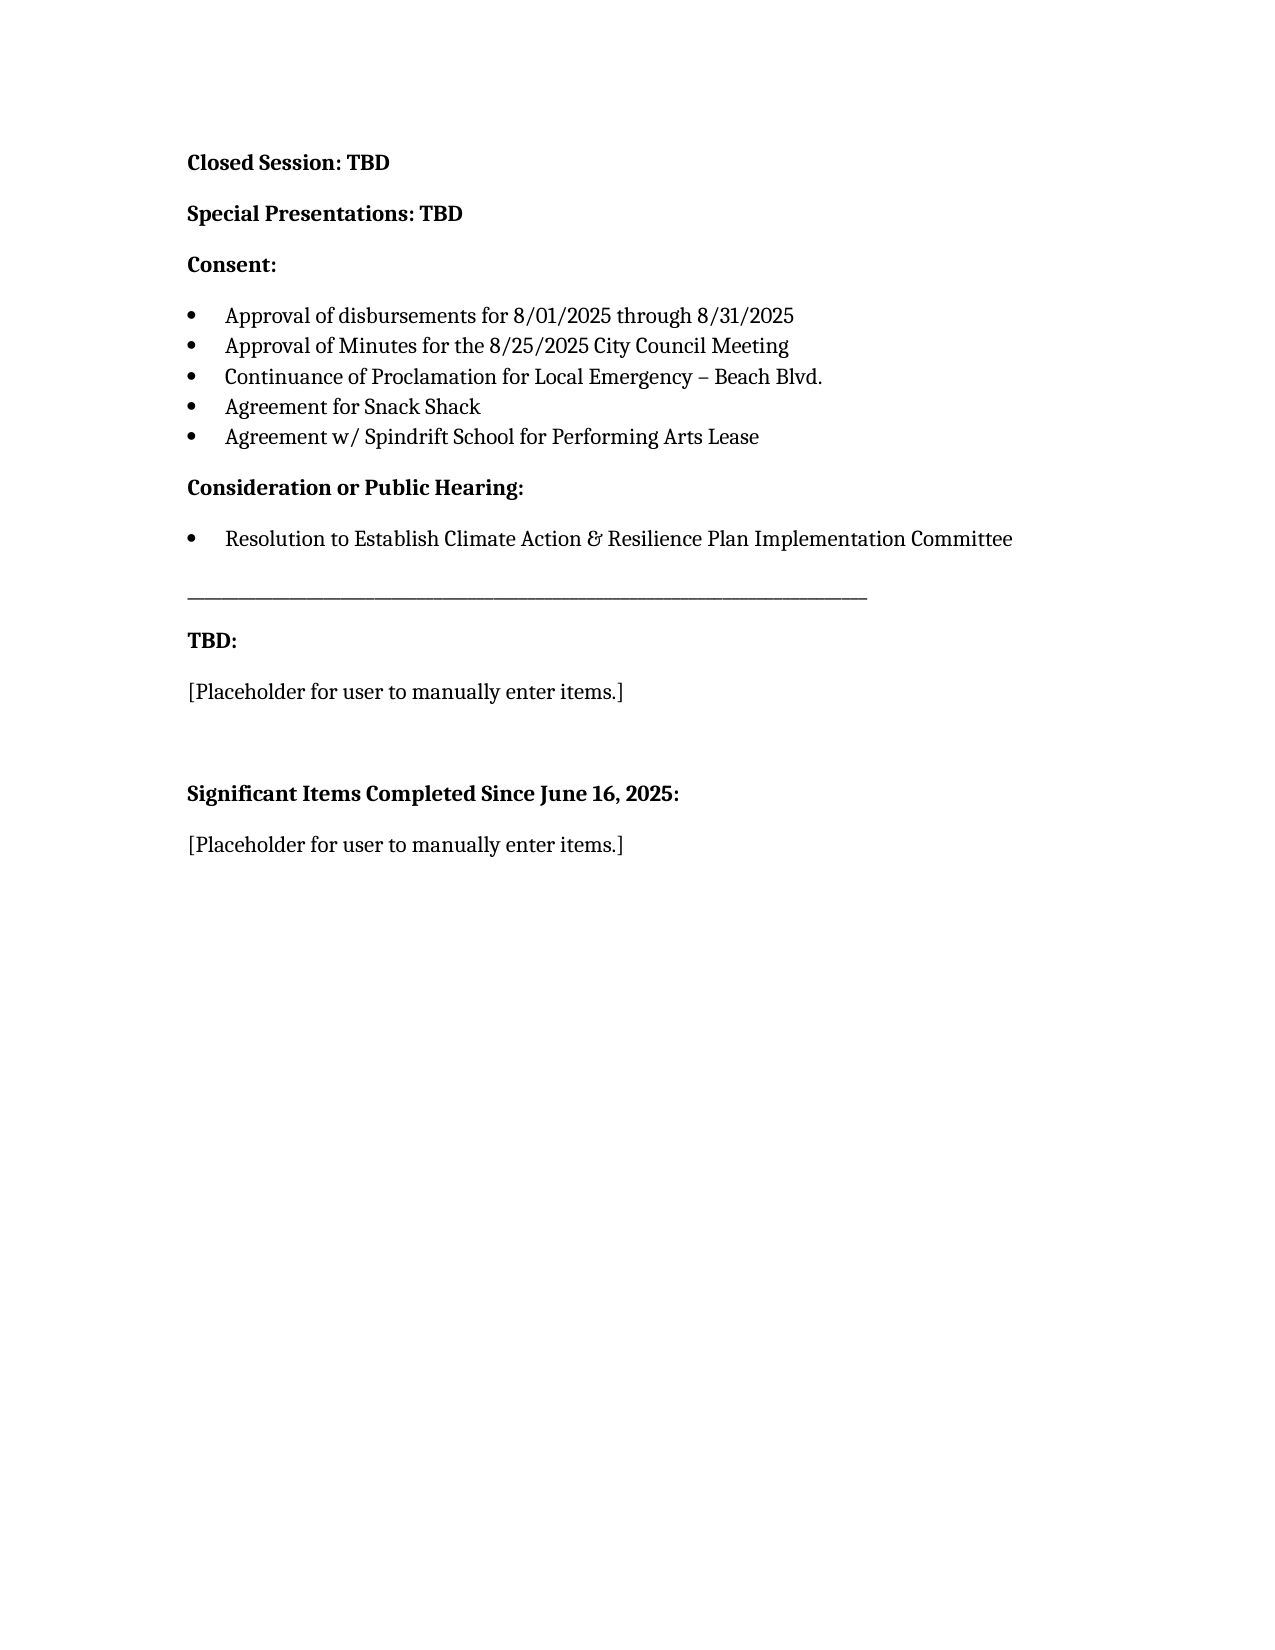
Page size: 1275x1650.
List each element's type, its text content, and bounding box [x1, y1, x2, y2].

text Consideration or Public Hearing: [187, 475, 1087, 501]
list Approval of Minutes for the 8/25/2025 City Council Meeting [187, 333, 1087, 360]
text [Placeholder for user to manually enter items.] [187, 832, 1087, 859]
list Agreement for Snack Shack [187, 394, 1087, 420]
text ________________________________________________________________________________ [187, 577, 1087, 603]
text TBD: [187, 628, 1087, 654]
text Special Presentations: TBD [187, 201, 1087, 227]
list Agreement w/ Spindrift School for Performing Arts Lease [187, 424, 1087, 450]
list Resolution to Establish Climate Action & Resilience Plan Implementation Committee [187, 526, 1087, 552]
text [Placeholder for user to manually enter items.] [187, 679, 1087, 706]
list Approval of disbursements for 8/01/2025 through 8/31/2025 [187, 303, 1087, 329]
text Closed Session: TBD [187, 150, 1087, 176]
text Consent: [187, 252, 1087, 278]
list Continuance of Proclamation for Local Emergency – Beach Blvd. [187, 363, 1087, 390]
text Significant Items Completed Since June 16, 2025: [187, 781, 1087, 808]
